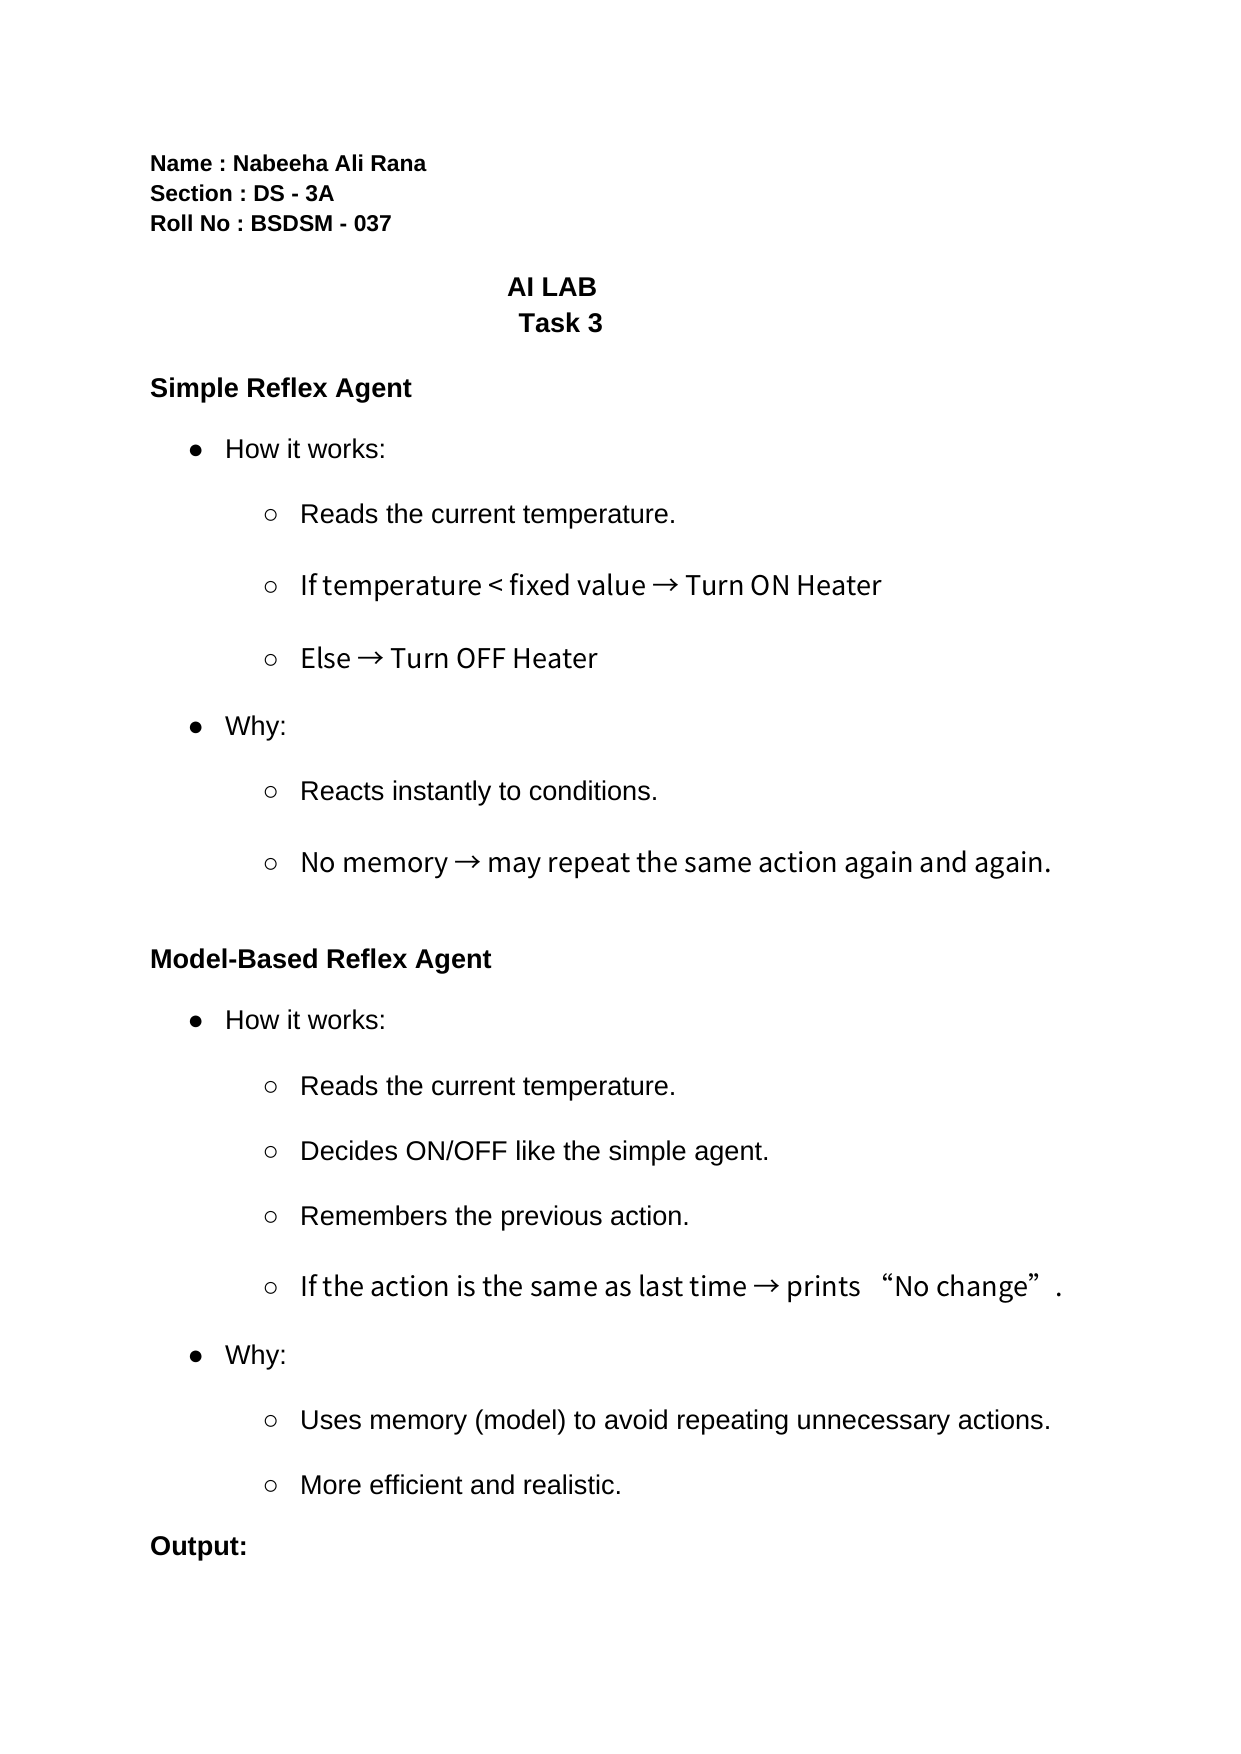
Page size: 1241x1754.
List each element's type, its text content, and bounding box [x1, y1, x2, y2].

text Section : DS - 3A [150, 180, 1090, 207]
list Uses memory (model) to avoid repeating unnecessary actions. [262, 1404, 1090, 1466]
list Reads the current temperature. [262, 1069, 1090, 1131]
subtitle Model-Based Reflex Agent [150, 943, 1090, 974]
text Roll No : BSDSM - 037 [150, 210, 1090, 237]
list How it works: [187, 433, 1090, 494]
list How it works: [187, 1004, 1090, 1066]
list More efficient and realistic. [262, 1469, 1090, 1501]
text AI LAB [150, 271, 1090, 302]
list Why: [187, 1339, 1090, 1400]
text Output: [150, 1530, 1090, 1562]
list Why: [187, 710, 1090, 772]
list If temperature < fixed value → Turn ON Heater [262, 563, 1090, 633]
list Reacts instantly to conditions. [262, 775, 1090, 837]
text Name : Nabeeha Ali Rana [150, 150, 1090, 176]
subtitle Simple Reflex Agent [150, 372, 1090, 403]
list If the action is the same as last time → prints “No change”. [262, 1265, 1090, 1335]
text Task 3 [150, 307, 1090, 338]
list No memory → may repeat the same action again and again. [262, 841, 1090, 910]
list Decides ON/OFF like the simple agent. [262, 1135, 1090, 1196]
list Else → Turn OFF Heater [262, 637, 1090, 706]
list Remembers the previous action. [262, 1200, 1090, 1262]
list Reads the current temperature. [262, 498, 1090, 559]
